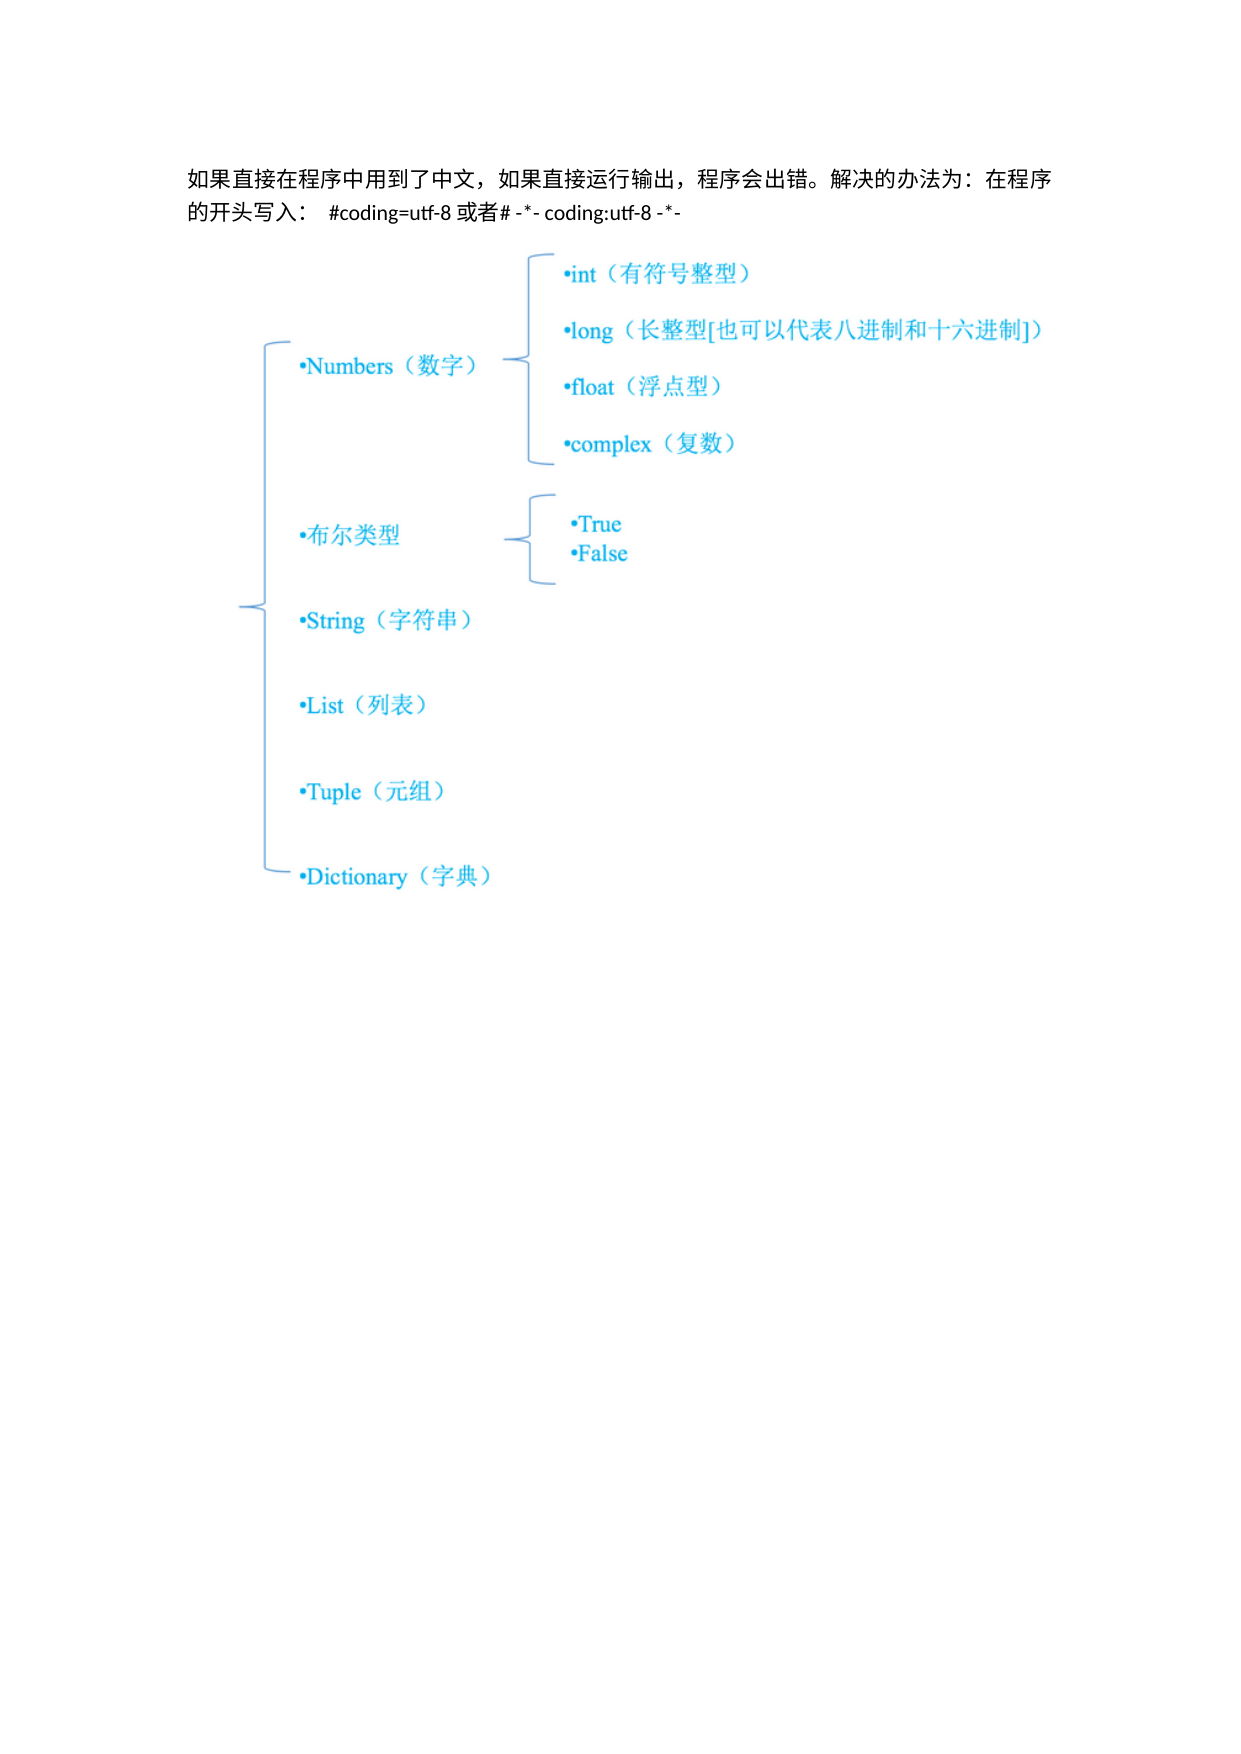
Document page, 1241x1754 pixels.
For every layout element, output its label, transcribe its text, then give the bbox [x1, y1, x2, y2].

text 如果直接在程序中用到了中文，如果直接运行输出，程序会出错。解决的办法为：在程序的开头写入： #coding=utf-8或者# -*- coding:utf-8 -*- [187, 162, 1053, 227]
picture [187, 227, 1053, 908]
